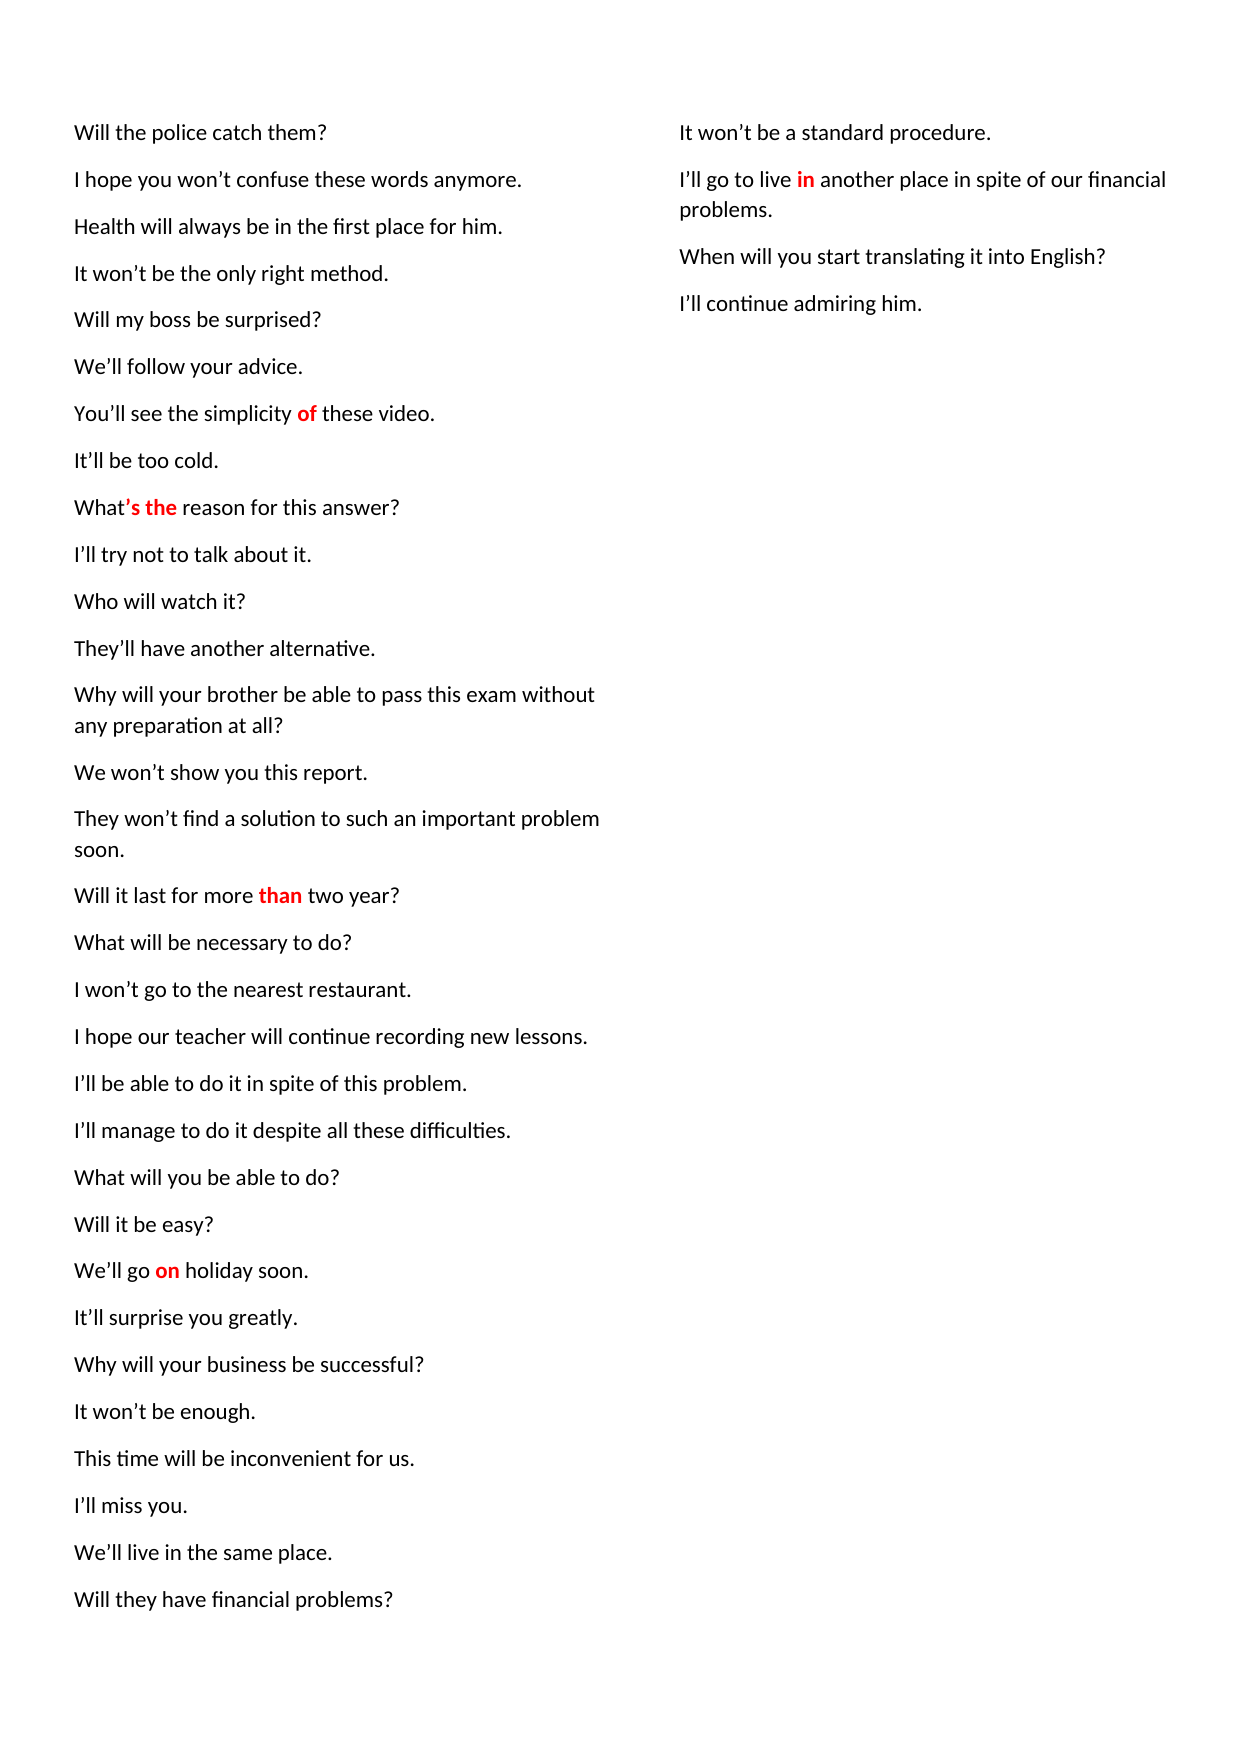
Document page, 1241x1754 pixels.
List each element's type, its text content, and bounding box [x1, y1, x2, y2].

text We won’t show you this report. [74, 758, 605, 786]
text It’ll surprise you greatly. [74, 1303, 605, 1332]
text It’ll be too cold. [74, 446, 605, 474]
text I’ll go to live in another place in spite of our financial problems. [679, 165, 1211, 223]
text Will it last for more than two year? [74, 882, 605, 910]
text I hope you won’t confuse these words anymore. [74, 165, 605, 193]
text We’ll live in the same place. [74, 1538, 605, 1566]
text Who will watch it? [74, 587, 605, 615]
text What will be necessary to do? [74, 928, 605, 957]
text This time will be inconvenient for us. [74, 1444, 605, 1472]
text Will the police catch them? [74, 118, 605, 146]
text What will you be able to do? [74, 1163, 605, 1191]
text I won’t go to the nearest restaurant. [74, 975, 605, 1003]
text It won’t be the only right method. [74, 259, 605, 287]
text I’ll try not to talk about it. [74, 540, 605, 568]
text I’ll miss you. [74, 1491, 605, 1519]
text They won’t find a solution to such an important problem soon. [74, 804, 605, 863]
text Why will your brother be able to pass this exam without any preparation at all? [74, 681, 605, 739]
text What’s the reason for this answer? [74, 493, 605, 521]
text I hope our teacher will continue recording new lessons. [74, 1022, 605, 1050]
text They’ll have another alternative. [74, 634, 605, 662]
text Will my boss be surprised? [74, 306, 605, 334]
text We’ll follow your advice. [74, 352, 605, 381]
text Why will your business be successful? [74, 1350, 605, 1378]
text We’ll go on holiday soon. [74, 1257, 605, 1285]
text I’ll manage to do it despite all these difficulties. [74, 1116, 605, 1144]
text You’ll see the simplicity of these video. [74, 399, 605, 427]
text Health will always be in the first place for him. [74, 212, 605, 240]
text When will you start translating it into English? [679, 242, 1211, 270]
text Will they have financial problems? [74, 1585, 605, 1613]
text Will it be easy? [74, 1210, 605, 1238]
text It won’t be enough. [74, 1397, 605, 1425]
text I’ll be able to do it in spite of this problem. [74, 1069, 605, 1097]
text It won’t be a standard procedure. [679, 118, 1211, 146]
text I’ll continue admiring him. [679, 289, 1211, 317]
